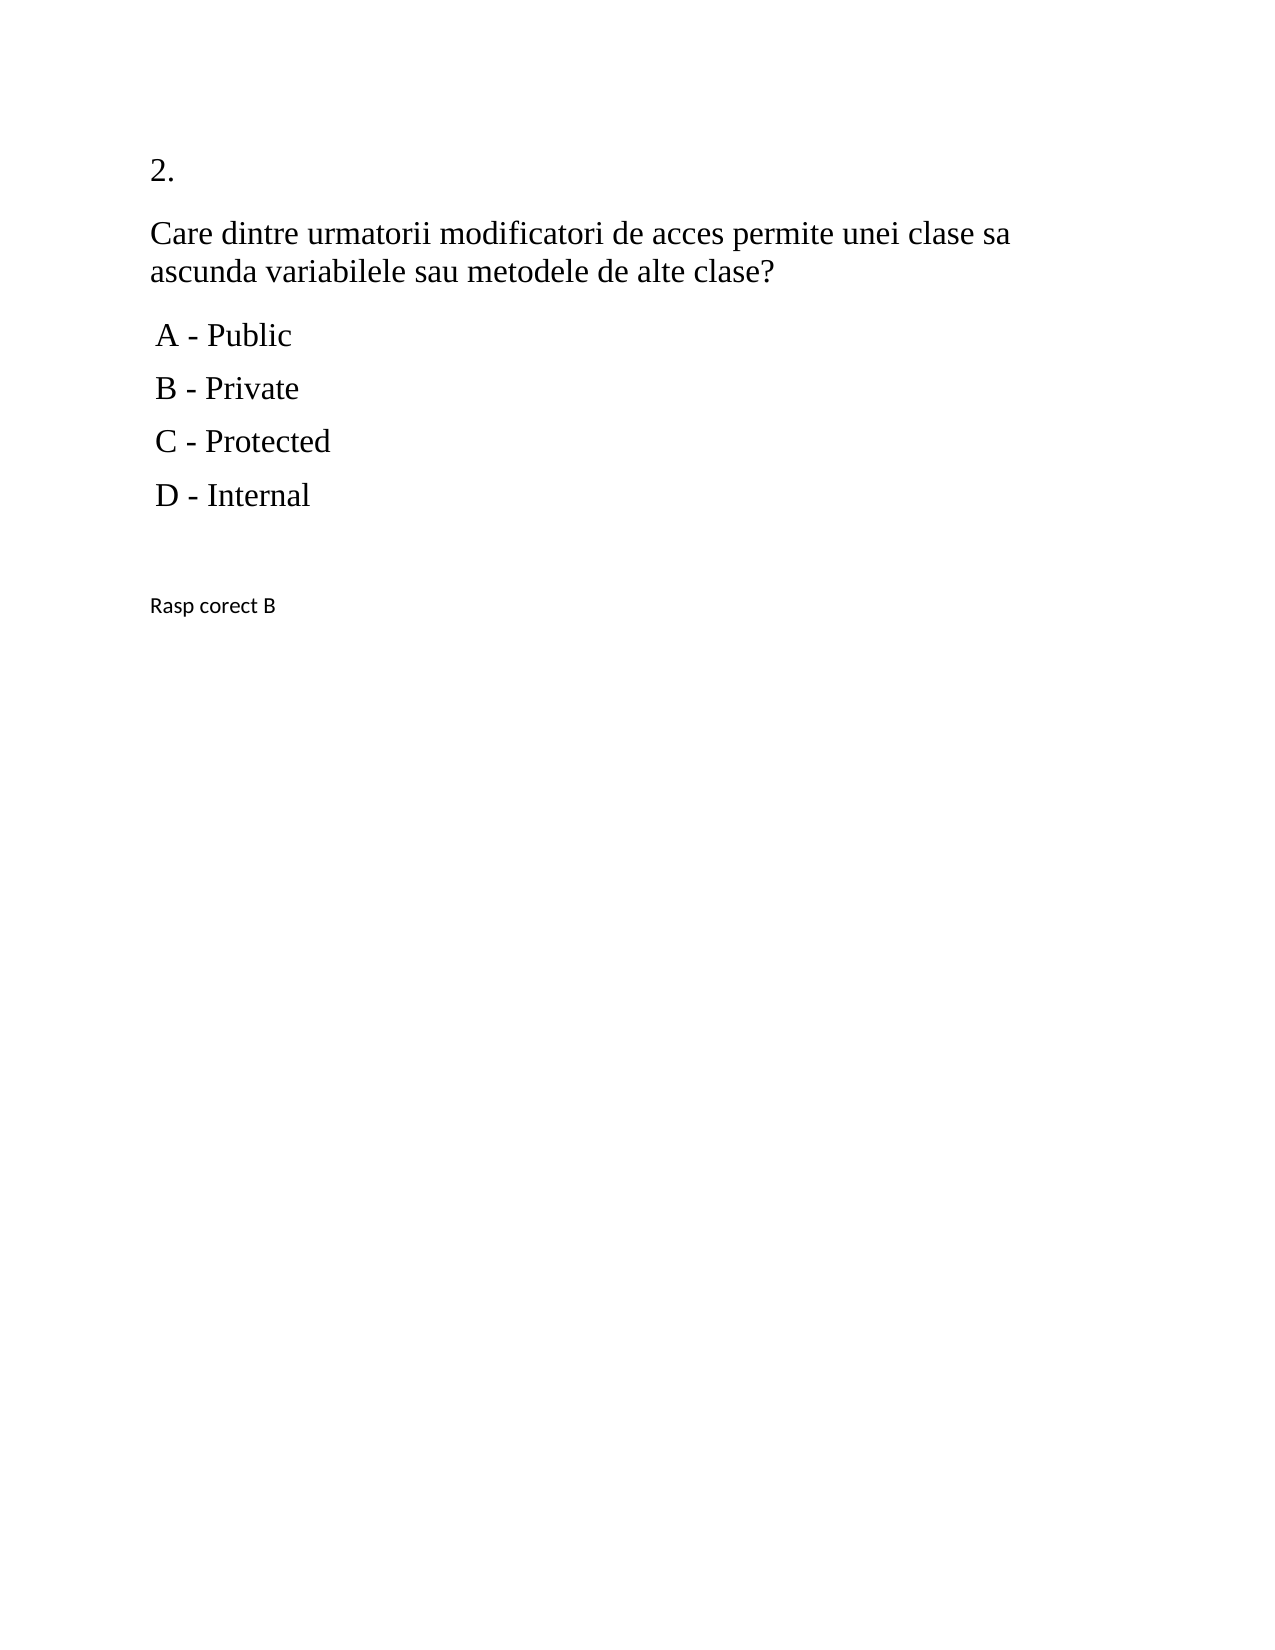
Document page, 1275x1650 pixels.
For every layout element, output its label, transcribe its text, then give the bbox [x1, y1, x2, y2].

text D - Internal [155, 475, 1120, 513]
text Rasp corect B [150, 592, 1125, 620]
text C - Protected [155, 422, 1120, 460]
text B - Private [155, 368, 1120, 407]
text A - Public [155, 315, 1120, 353]
text 2. [150, 150, 1125, 188]
text Care dintre urmatorii modificatori de acces permite unei clase sa ascunda variabilele sau metodele de alte clase? [150, 213, 1125, 290]
